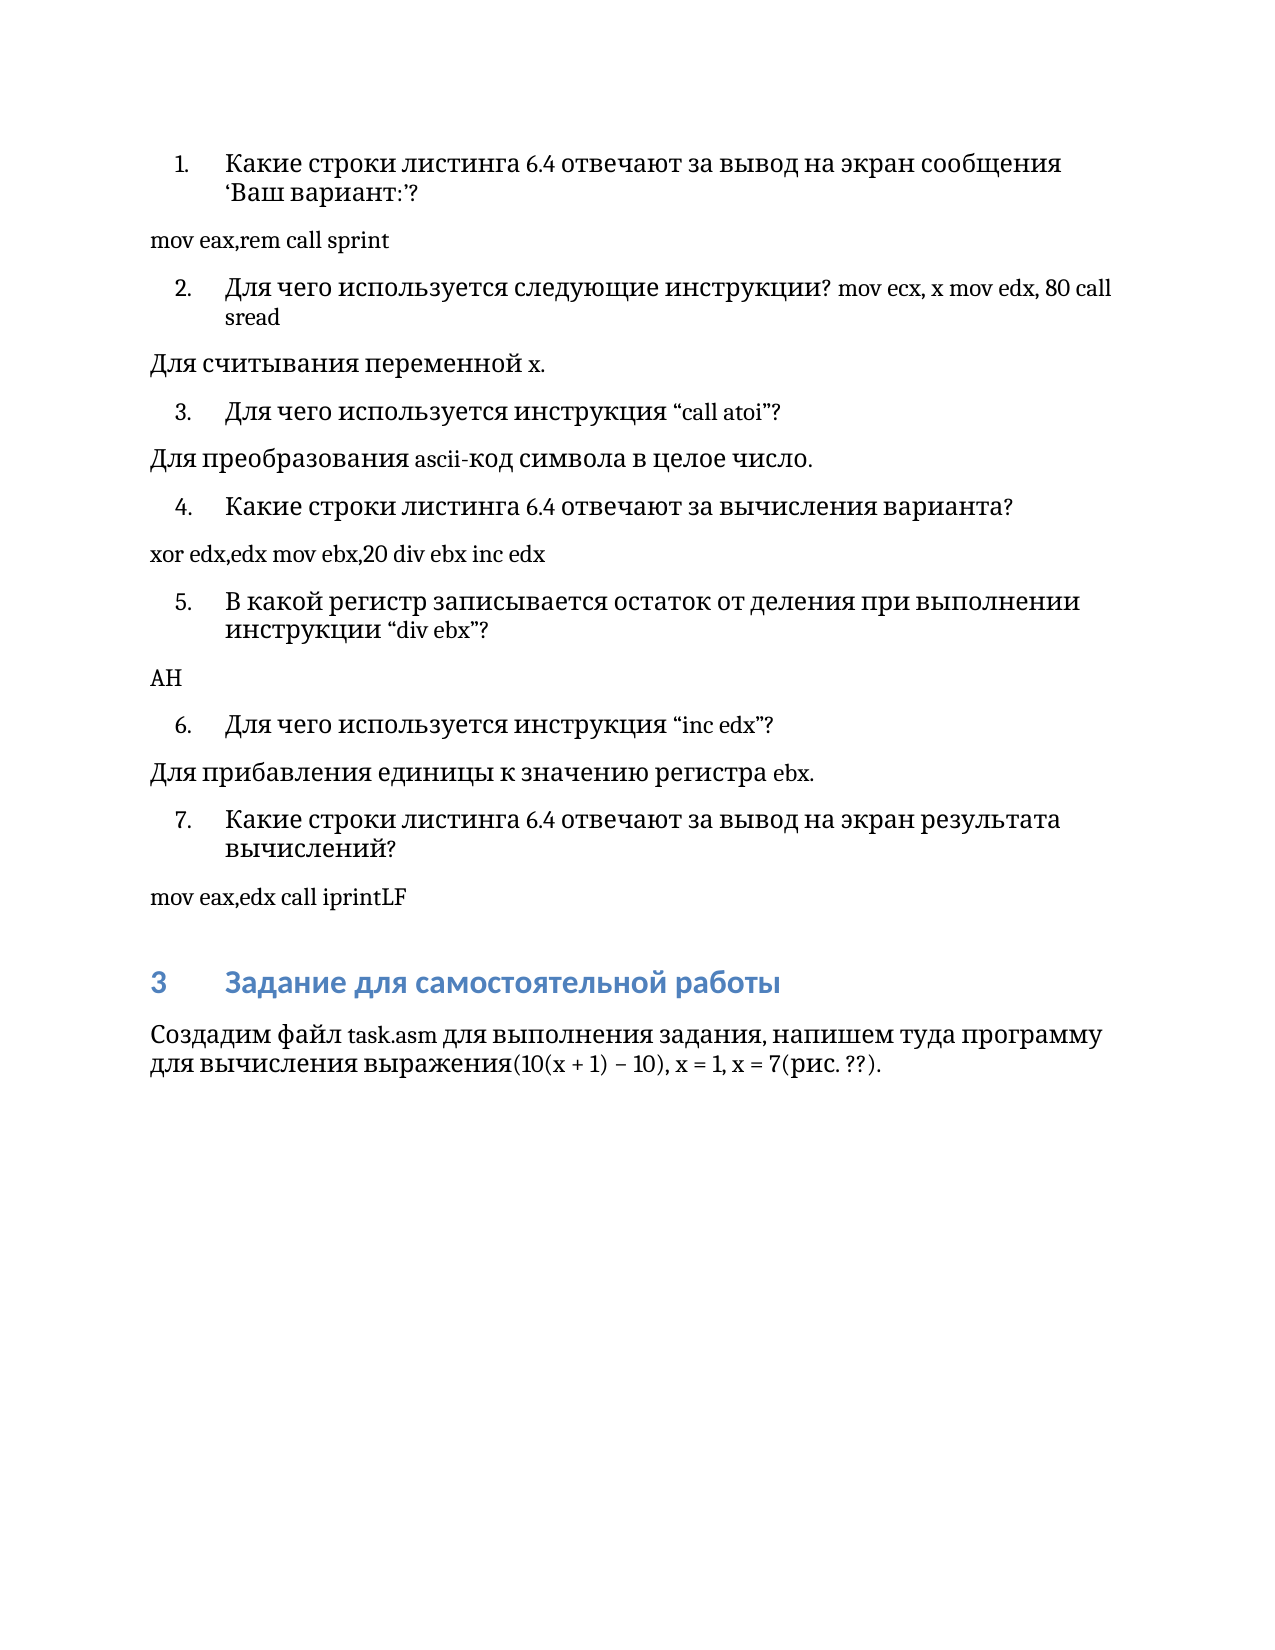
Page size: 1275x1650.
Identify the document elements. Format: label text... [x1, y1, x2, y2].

text mov eax,edx call iprintLF [150, 882, 1125, 911]
text Для считывания переменной x. [150, 350, 1125, 379]
text Для прибавления единицы к значению регистра ebx. [150, 759, 1125, 787]
text AH [150, 664, 1125, 692]
text xor edx,edx mov ebx,20 div ebx inc edx [150, 540, 1125, 569]
text Создадим файл task.asm для выполнения задания, напишем туда программу для вычисления выражения(10(x + 1) − 10), x = 1, x = 7(рис. ??). [150, 1021, 1125, 1078]
list Для чего используется следующие инструкции? mov ecx, x mov edx, 80 call sread [175, 274, 1125, 331]
list Для чего используется инструкция “inc edx”? [175, 711, 1125, 740]
text Для преобразования ascii-код символа в целое число. [150, 445, 1125, 474]
list Для чего используется инструкция “call atoi”? [175, 397, 1125, 426]
list Какие строки листинга 6.4 отвечают за вывод на экран результата вычислений? [175, 806, 1125, 864]
list Какие строки листинга 6.4 отвечают за вывод на экран сообщения ‘Ваш вариант:’? [175, 150, 1125, 207]
list Какие строки листинга 6.4 отвечают за вычисления варианта? [175, 492, 1125, 521]
subtitle 3 Задание для самостоятельной работы [150, 961, 1125, 1002]
list В какой регистр записывается остаток от деления при выполнении инструкции “div ebx”? [175, 587, 1125, 645]
text mov eax,rem call sprint [150, 226, 1125, 255]
